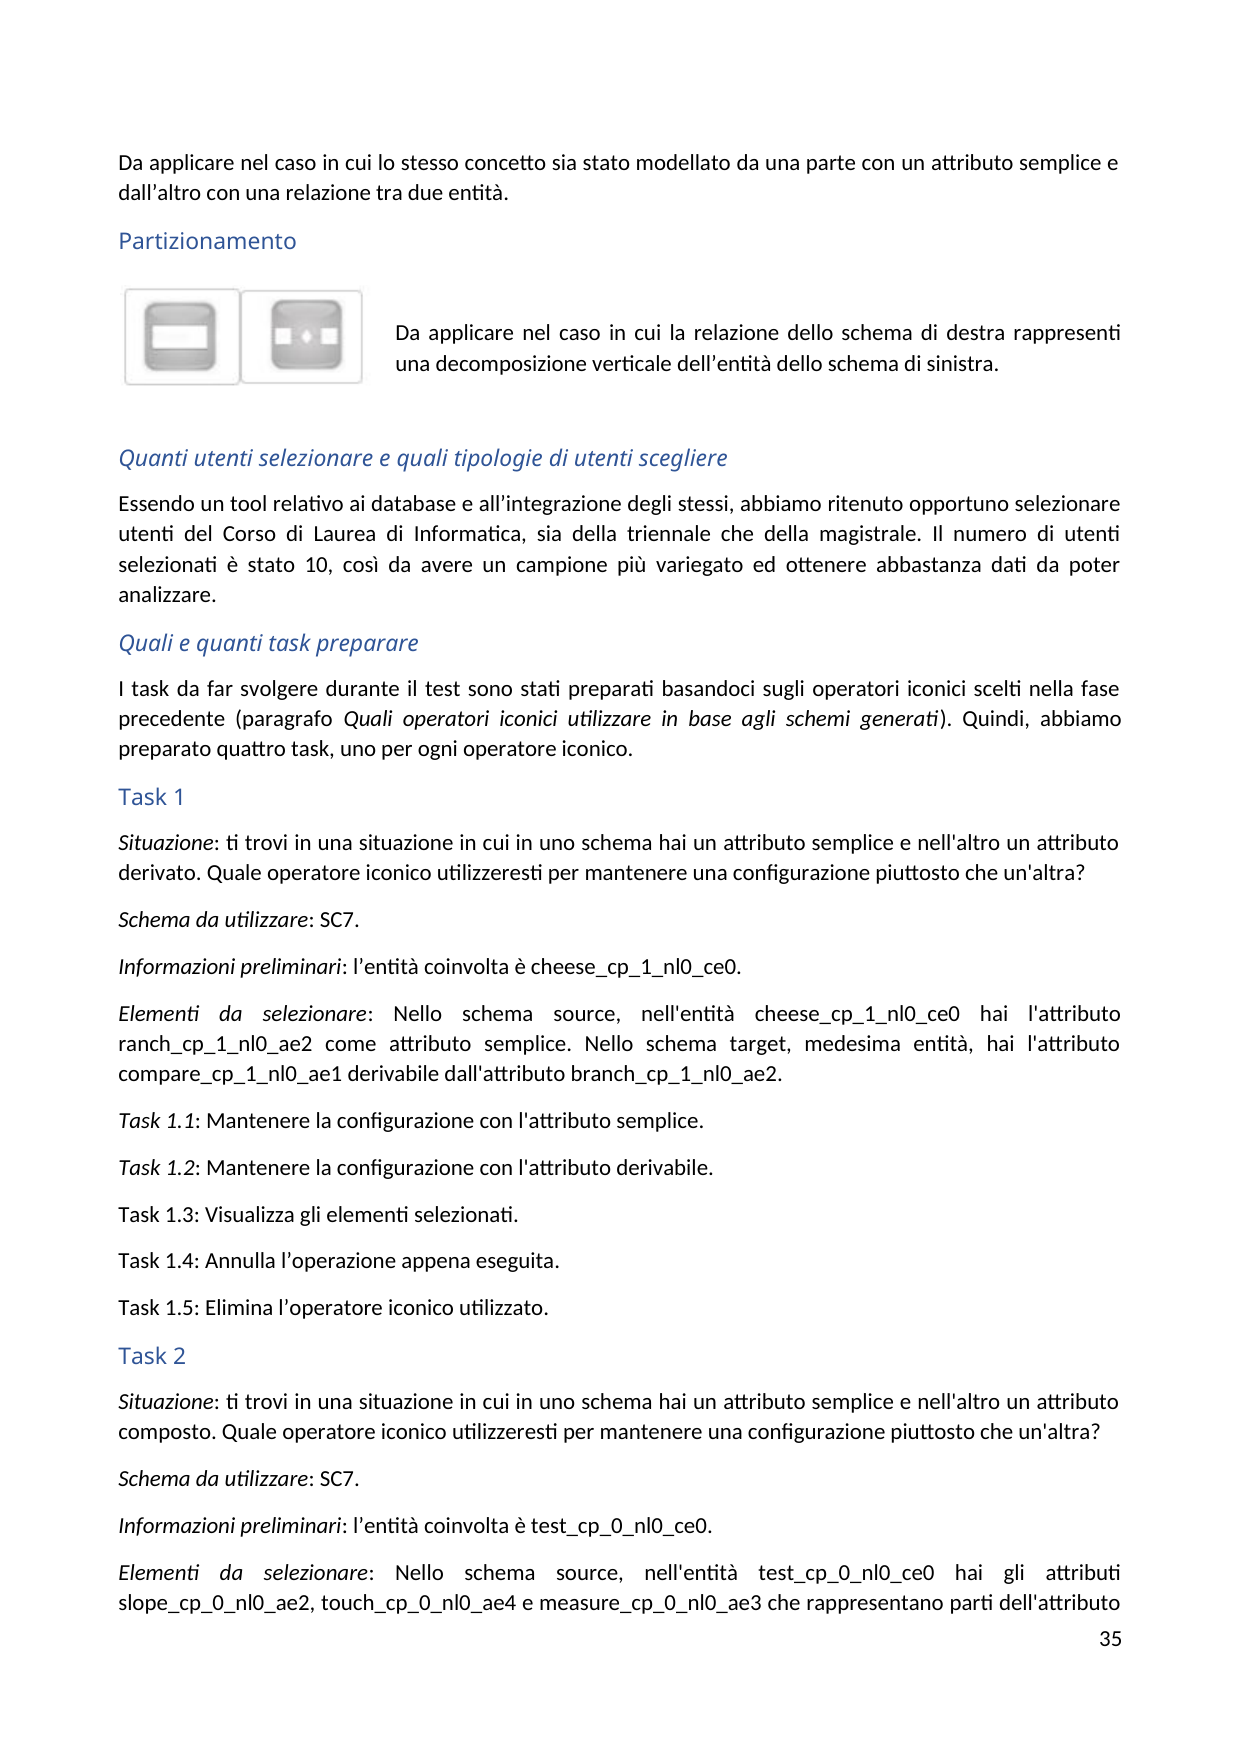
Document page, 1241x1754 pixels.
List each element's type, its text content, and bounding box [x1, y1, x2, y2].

text Schema da utilizzare: SC7. [118, 905, 1122, 933]
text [118, 1558, 1122, 1616]
subtitle Partizionamento [118, 225, 1122, 256]
text Informazioni preliminari: l’entità coinvolta è test_cp_0_nl0_ce0. [118, 1511, 1122, 1539]
subtitle Quali e quanti task preparare [118, 627, 1122, 658]
text Situazione: ti trovi in una situazione in cui in uno schema hai un attributo semplice e nell'altro un attributo derivato. Quale operatore iconico utilizzeresti per mantenere una configurazione piuttosto che un'altra? [118, 828, 1122, 886]
text Task 1.3: Visualizza gli elementi selezionati. [118, 1200, 1122, 1228]
text I task da far svolgere durante il test sono stati preparati basandoci sugli operatori iconici scelti nella fase precedente (paragrafo Quali operatori iconici utilizzare in base agli schemi generati). Quindi, abbiamo preparato quattro task, uno per ogni operatore iconico. [118, 674, 1122, 762]
subtitle Task 1 [118, 781, 1122, 812]
text Da applicare nel caso in cui la relazione dello schema di destra rappresenti una decomposizione verticale dell’entità dello schema di sinistra. [377, 318, 1122, 377]
text Elementi da selezionare: Nello schema source, nell'entità cheese_cp_1_nl0_ce0 hai l'attributo ranch_cp_1_nl0_ae2 come attributo semplice. Nello schema target, medesima entità, hai l'attributo compare_cp_1_nl0_ae1 derivabile dall'attributo branch_cp_1_nl0_ae2. [118, 999, 1122, 1087]
text Essendo un tool relativo ai database e all’integrazione degli stessi, abbiamo ritenuto opportuno selezionare utenti del Corso di Laurea di Informatica, sia della triennale che della magistrale. Il numero di utenti selezionati è stato 10, così da avere un campione più variegato ed ottenere abbastanza dati da poter analizzare. [118, 489, 1122, 608]
text Task 1.1: Mantenere la configurazione con l'attributo semplice. [118, 1106, 1122, 1134]
subtitle Quanti utenti selezionare e quali tipologie di utenti scegliere [118, 442, 1122, 474]
text Task 1.4: Annulla l’operazione appena eseguita. [118, 1247, 1122, 1274]
text Task 1.5: Elimina l’operatore iconico utilizzato. [118, 1293, 1122, 1321]
text Da applicare nel caso in cui lo stesso concetto sia stato modellato da una parte con un attributo semplice e dall’altro con una relazione tra due entità. [118, 148, 1122, 206]
text Schema da utilizzare: SC7. [118, 1464, 1122, 1492]
text Task 1.2: Mantenere la configurazione con l'attributo derivabile. [118, 1153, 1122, 1181]
text Situazione: ti trovi in una situazione in cui in uno schema hai un attributo semplice e nell'altro un attributo composto. Quale operatore iconico utilizzeresti per mantenere una configurazione piuttosto che un'altra? [118, 1387, 1122, 1445]
subtitle Task 2 [118, 1340, 1122, 1372]
text Informazioni preliminari: l’entità coinvolta è cheese_cp_1_nl0_ce0. [118, 952, 1122, 980]
picture [120, 285, 377, 392]
